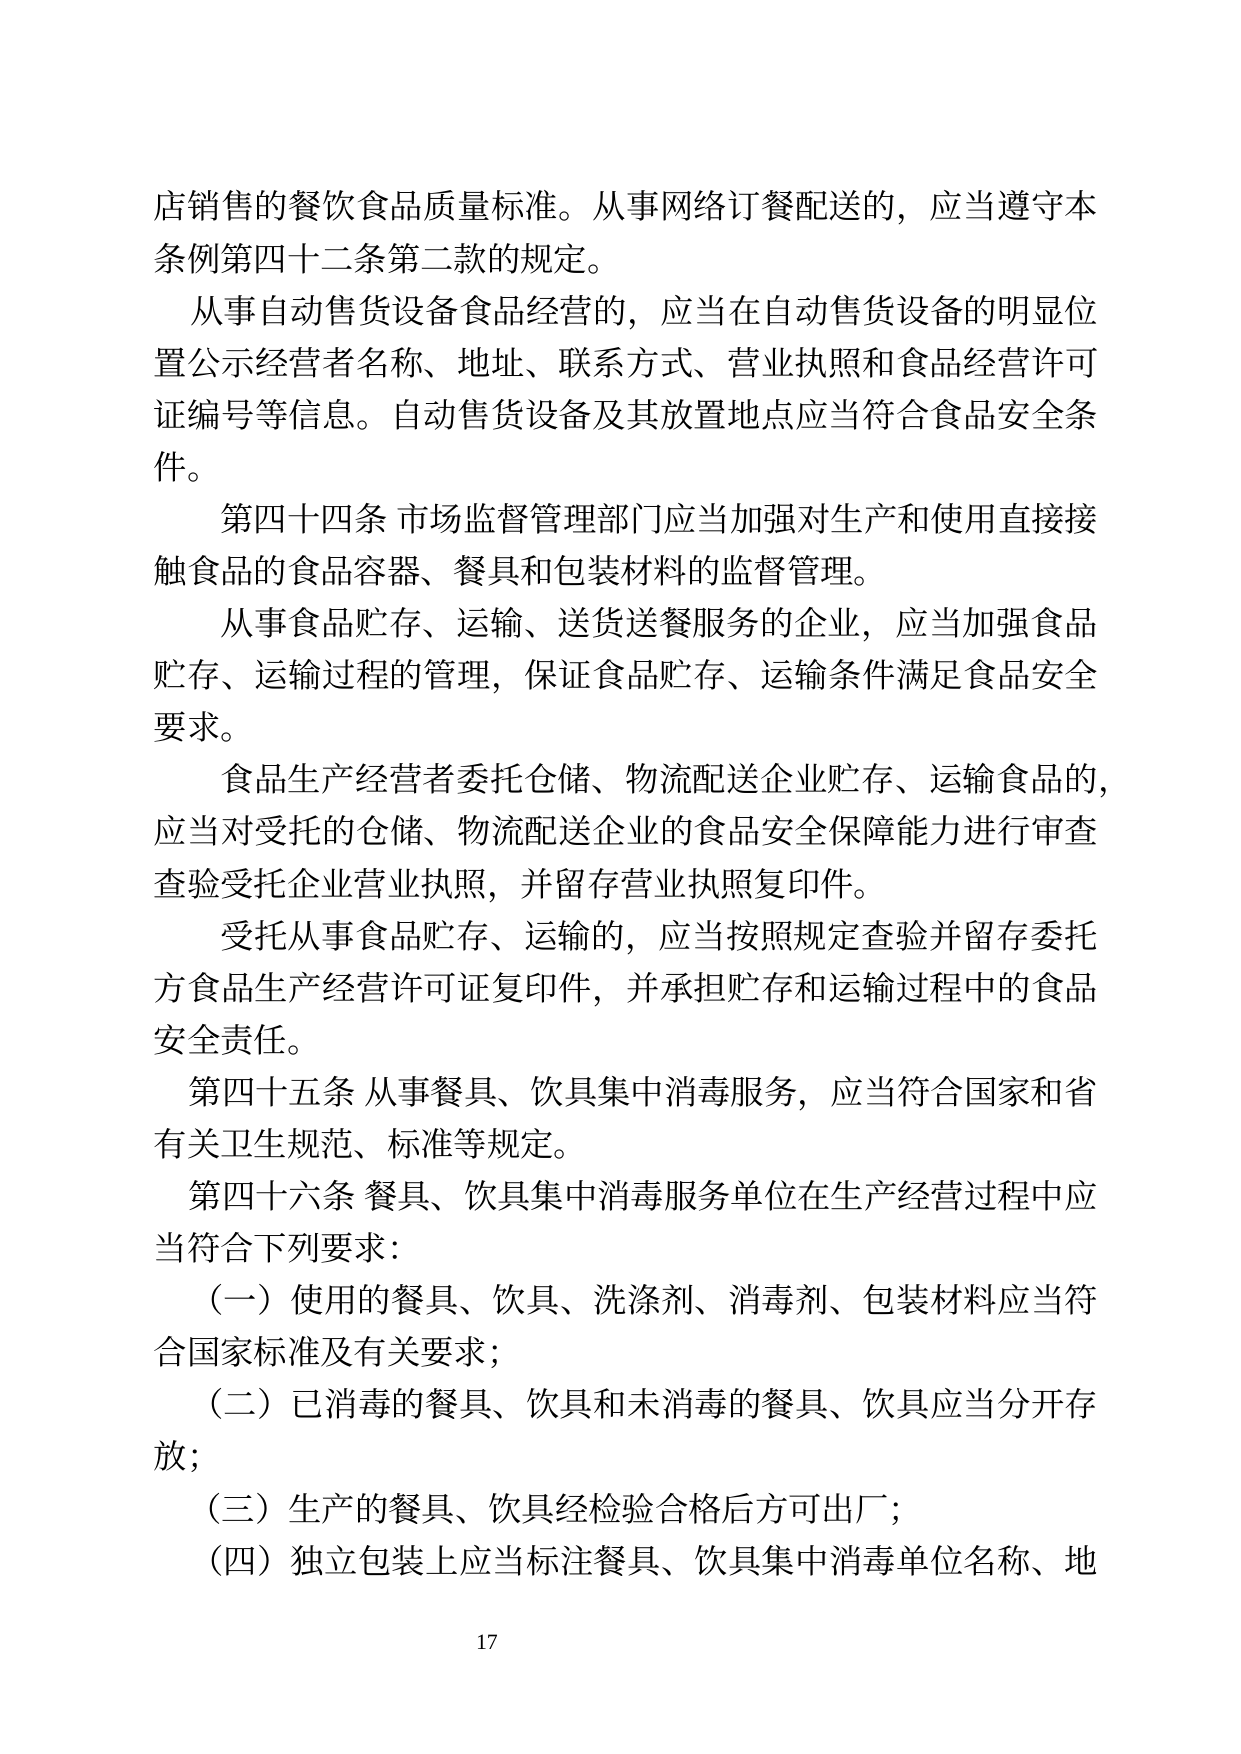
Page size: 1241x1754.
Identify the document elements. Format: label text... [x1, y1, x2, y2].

text 第四十六条 餐具、饮具集中消毒服务单位在生产经营过程中应当符合下列要求： [153, 1167, 1098, 1271]
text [153, 177, 1098, 281]
text （一）使用的餐具、饮具、洗涤剂、消毒剂、包装材料应当符合国家标准及有关要求； [153, 1271, 1098, 1375]
text （二）已消毒的餐具、饮具和未消毒的餐具、饮具应当分开存放； [153, 1375, 1098, 1479]
text 受托从事食品贮存、运输的，应当按照规定查验并留存委托方食品生产经营许可证复印件，并承担贮存和运输过程中的食品安全责任。 [153, 906, 1098, 1063]
text 第四十五条 从事餐具、饮具集中消毒服务，应当符合国家和省有关卫生规范、标准等规定。 [153, 1063, 1098, 1167]
text 第四十四条 市场监督管理部门应当加强对生产和使用直接接触食品的食品容器、餐具和包装材料的监督管理。 [153, 490, 1098, 594]
text （三）生产的餐具、饮具经检验合格后方可出厂； [153, 1479, 1098, 1531]
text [153, 1531, 1098, 1583]
text 食品生产经营者委托仓储、物流配送企业贮存、运输食品的，应当对受托的仓储、物流配送企业的食品安全保障能力进行审查，查验受托企业营业执照，并留存营业执照复印件。 [153, 750, 1098, 906]
text 从事食品贮存、运输、送货送餐服务的企业，应当加强食品贮存、运输过程的管理，保证食品贮存、运输条件满足食品安全要求。 [153, 594, 1098, 750]
text 从事自动售货设备食品经营的，应当在自动售货设备的明显位置公示经营者名称、地址、联系方式、营业执照和食品经营许可证编号等信息。自动售货设备及其放置地点应当符合食品安全条件。 [153, 281, 1098, 490]
